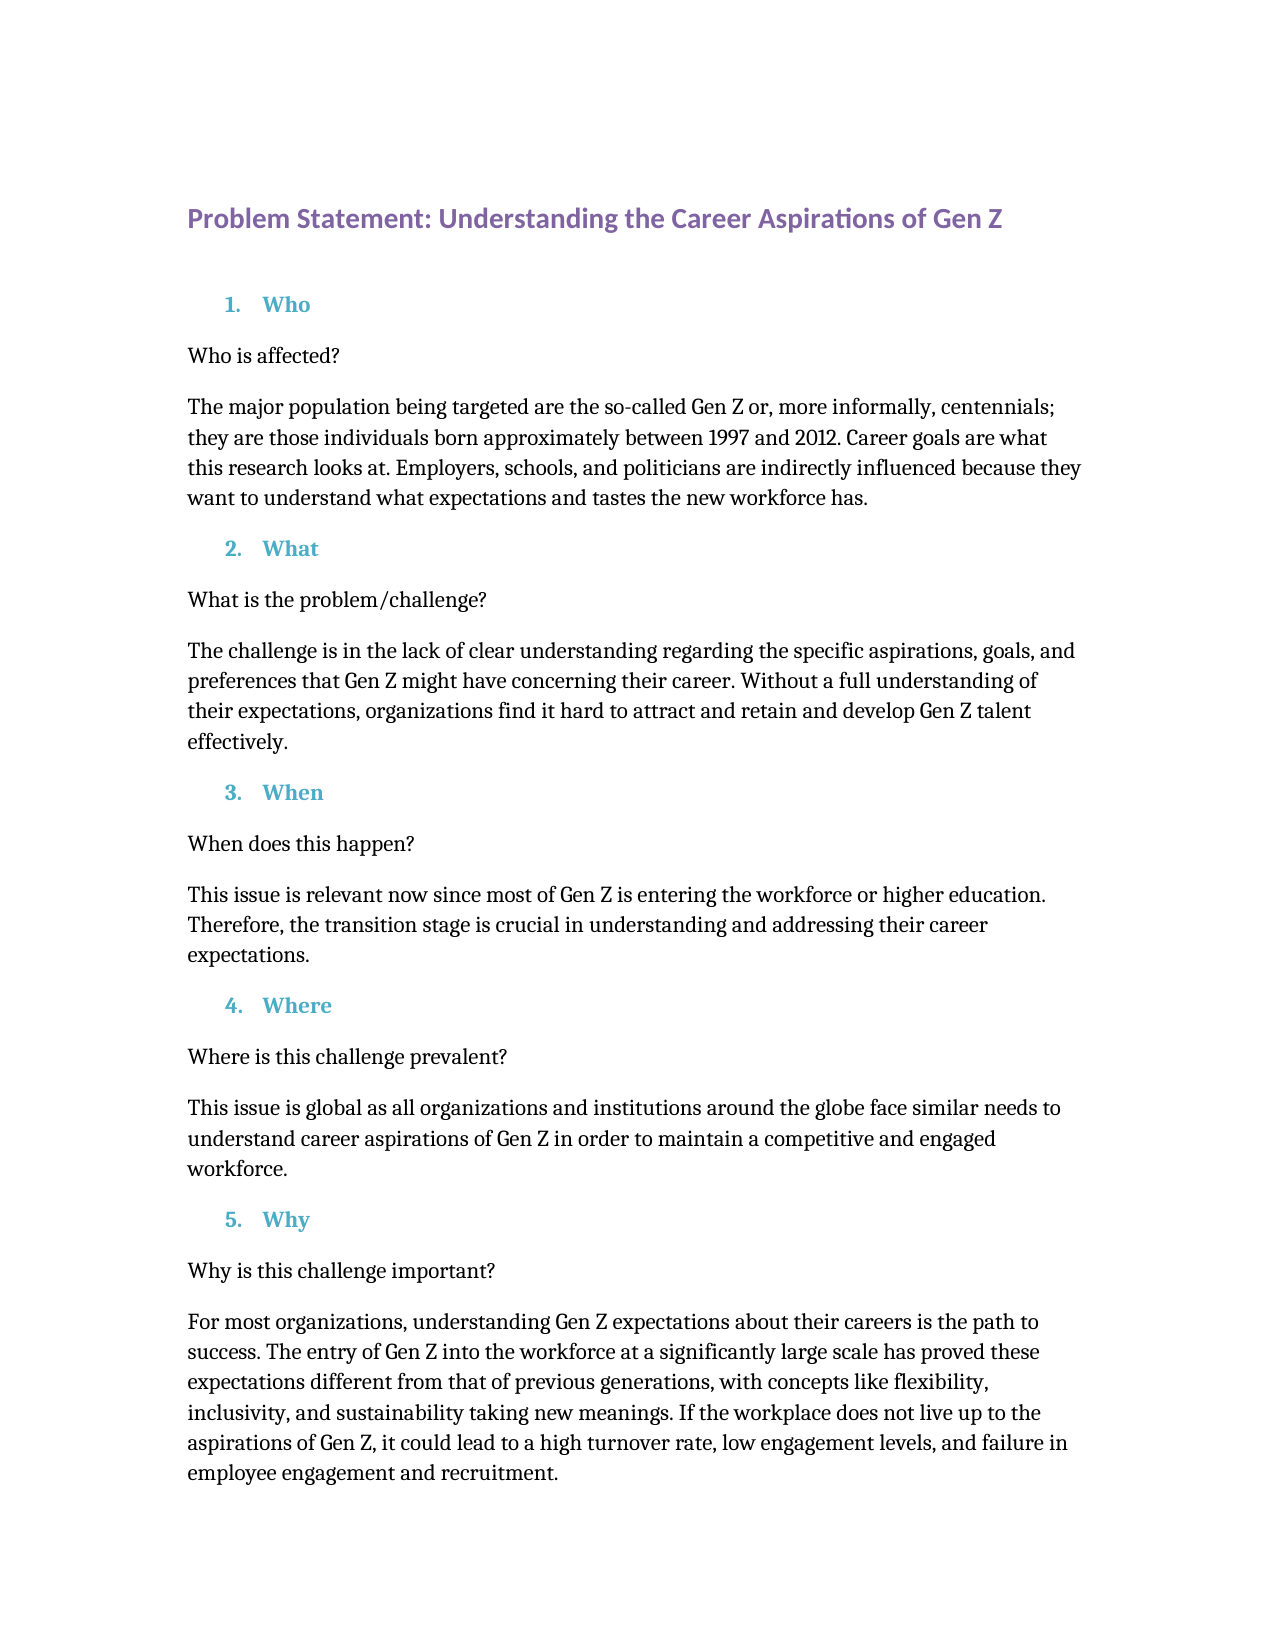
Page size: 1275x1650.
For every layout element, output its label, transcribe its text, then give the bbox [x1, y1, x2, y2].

list Who [225, 292, 1087, 318]
list When [225, 779, 1087, 806]
text Why is this challenge important? [187, 1258, 1087, 1284]
text This issue is global as all organizations and institutions around the globe face similar needs to understand career aspirations of Gen Z in order to maintain a competitive and engaged workforce. [187, 1095, 1087, 1182]
list Why [225, 1207, 1087, 1233]
text What is the problem/challenge? [187, 587, 1087, 613]
text Who is affected? [187, 343, 1087, 369]
list Where [225, 993, 1087, 1019]
text This issue is relevant now since most of Gen Z is entering the workforce or higher education. Therefore, the transition stage is crucial in understanding and addressing their career expectations. [187, 882, 1087, 968]
text The major population being targeted are the so-called Gen Z or, more informally, centennials; they are those individuals born approximately between 1997 and 2012. Career goals are what this research looks at. Employers, schools, and politicians are indirectly influenced because they want to understand what expectations and tastes the new workforce has. [187, 394, 1087, 511]
list What [225, 536, 1087, 562]
text When does this happen? [187, 831, 1087, 857]
text The challenge is in the lack of clear understanding regarding the specific aspirations, goals, and preferences that Gen Z might have concerning their career. Without a full understanding of their expectations, organizations find it hard to attract and retain and develop Gen Z talent effectively. [187, 638, 1087, 755]
text For most organizations, understanding Gen Z expectations about their careers is the path to success. The entry of Gen Z into the workforce at a significantly large scale has proved these expectations different from that of previous generations, with concepts like flexibility, inclusivity, and sustainability taking new meanings. If the workplace does not live up to the aspirations of Gen Z, it could lead to a high turnover rate, low engagement levels, and failure in employee engagement and recruitment. [187, 1309, 1087, 1486]
subtitle Problem Statement: Understanding the Career Aspirations of Gen Z [187, 200, 1087, 236]
text Where is this challenge prevalent? [187, 1044, 1087, 1070]
